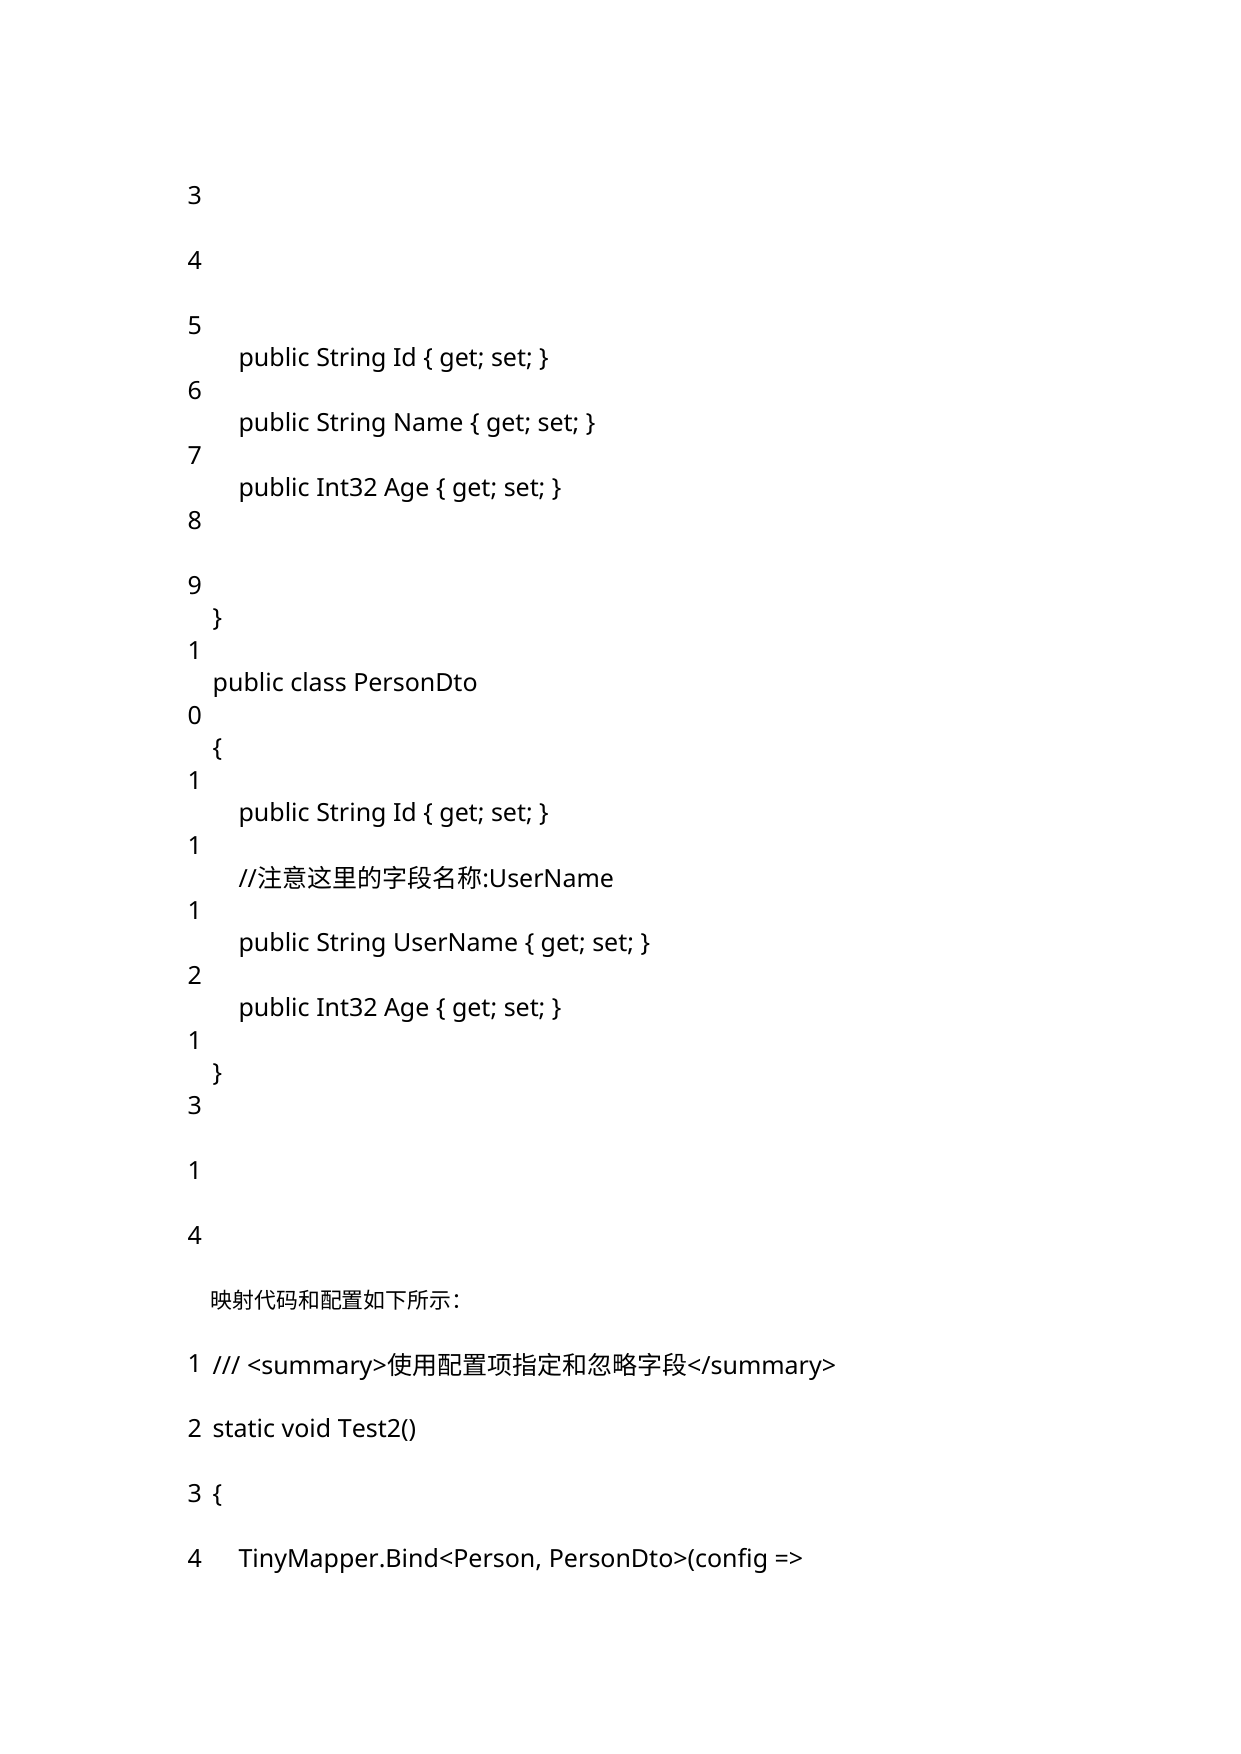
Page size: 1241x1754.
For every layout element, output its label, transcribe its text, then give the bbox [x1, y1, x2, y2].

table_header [188, 1331, 212, 1591]
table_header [213, 1331, 1087, 1591]
text 映射代码和配置如下所示： [187, 1283, 1053, 1315]
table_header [188, 162, 212, 1267]
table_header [213, 162, 837, 1267]
